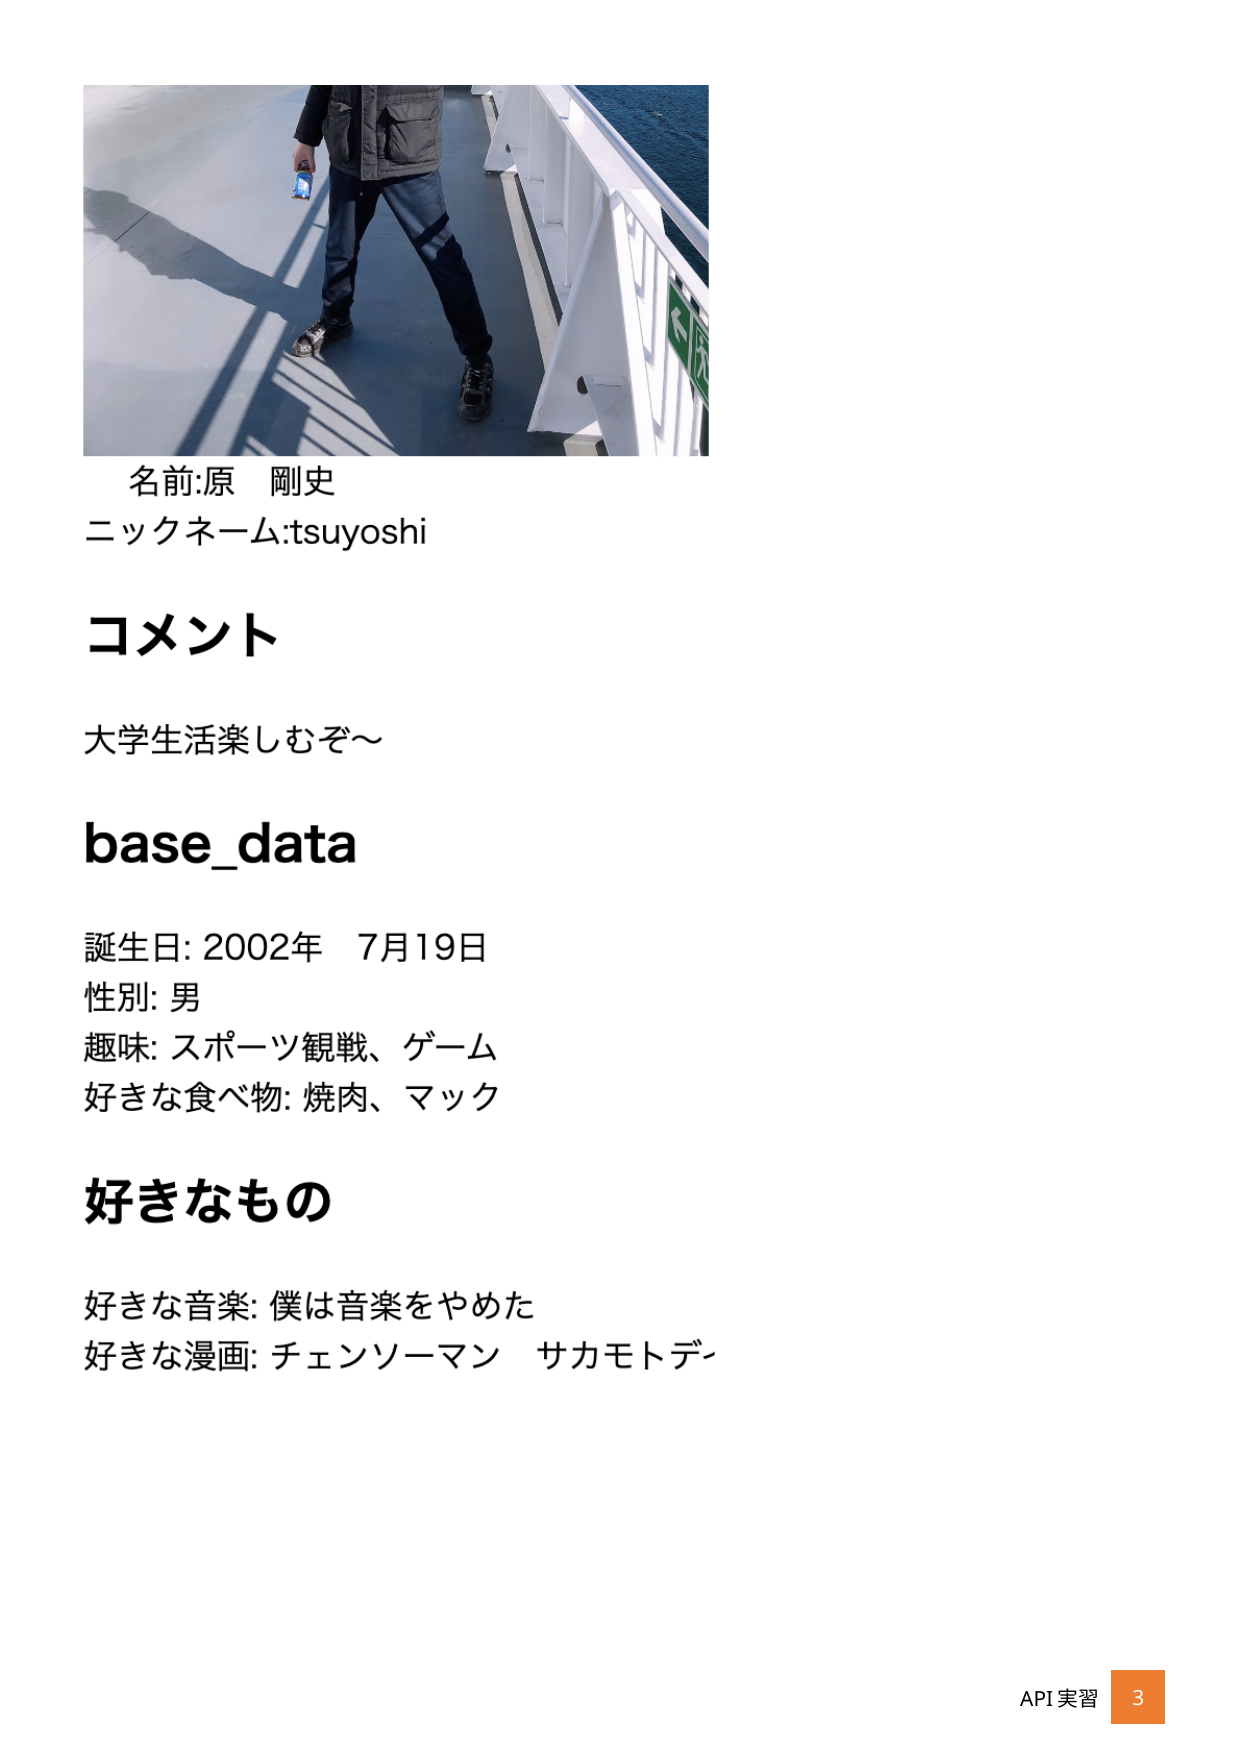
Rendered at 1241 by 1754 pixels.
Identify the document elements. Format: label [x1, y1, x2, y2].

picture [75, 85, 715, 1406]
